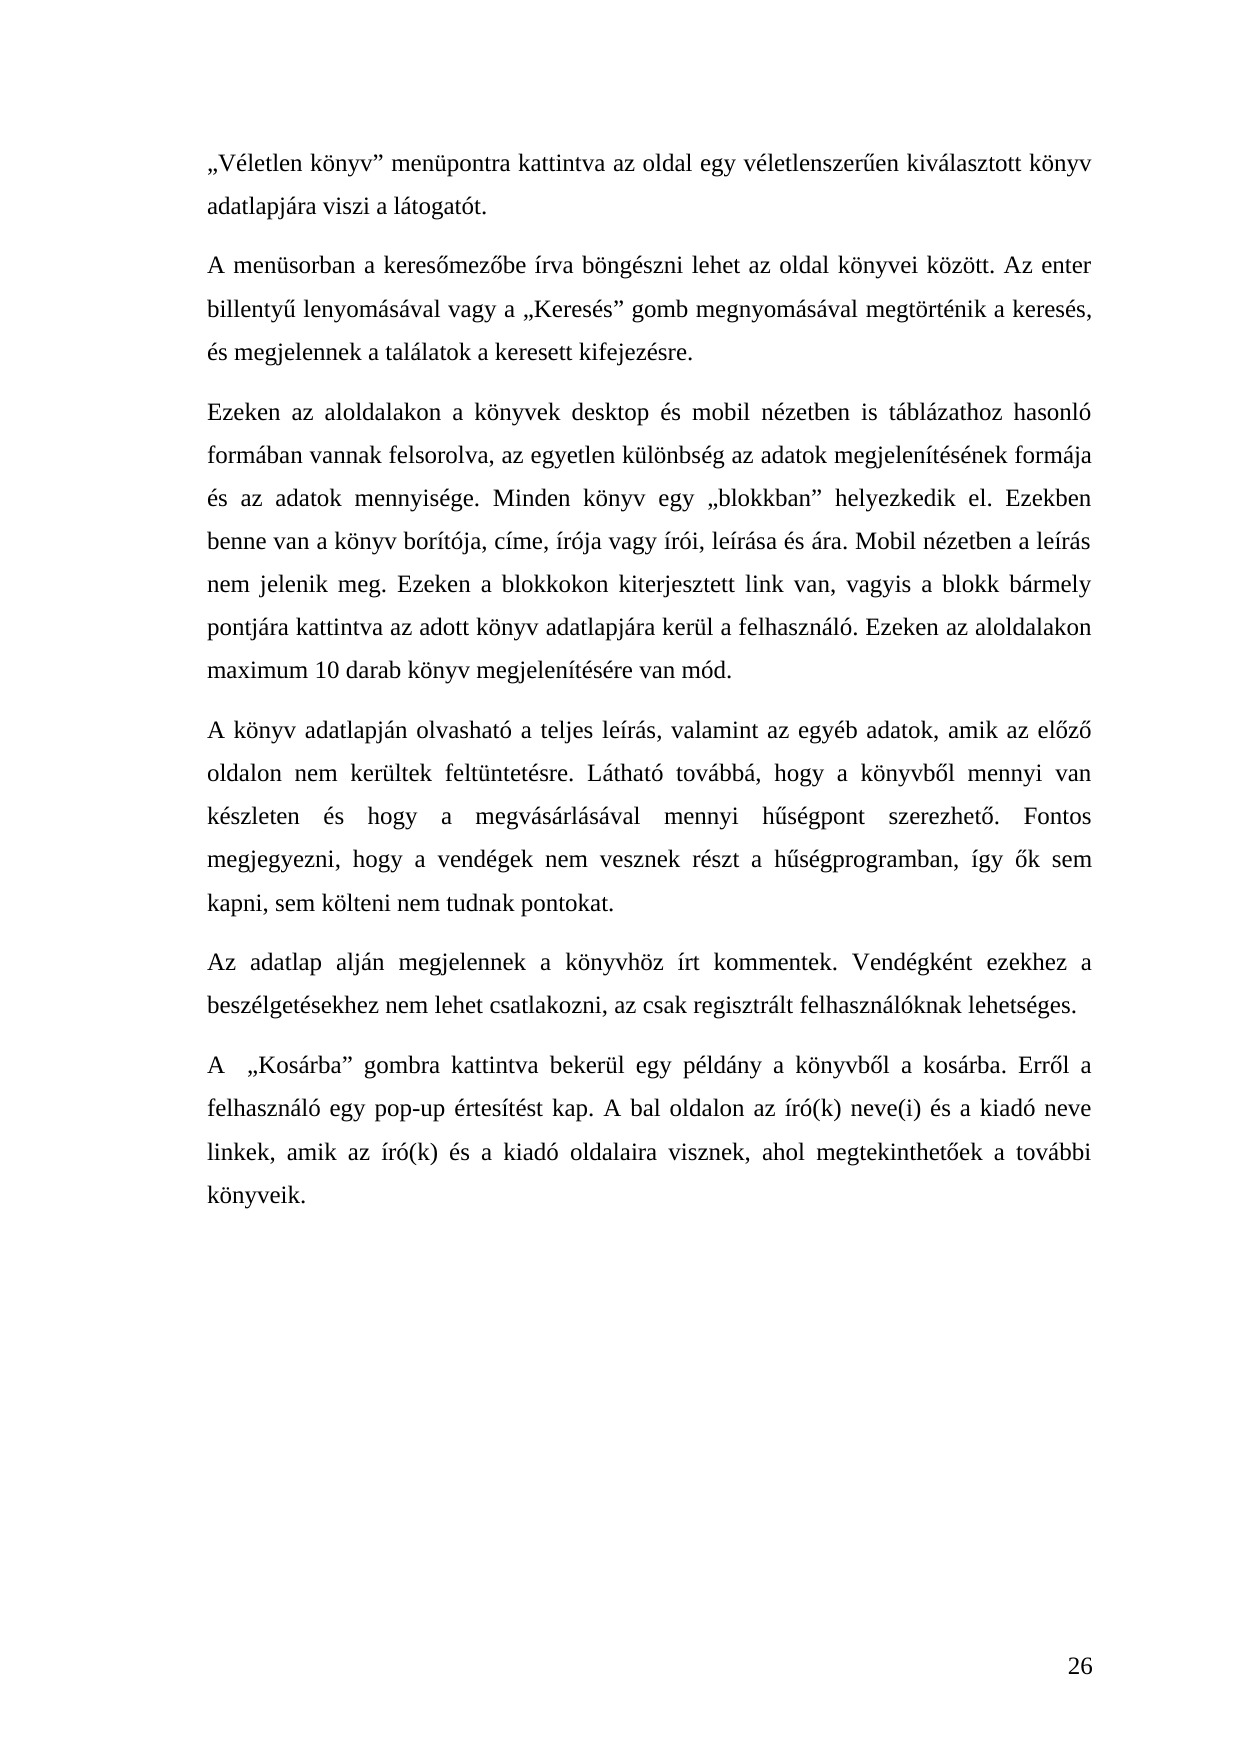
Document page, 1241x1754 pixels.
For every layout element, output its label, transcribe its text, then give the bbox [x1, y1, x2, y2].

text A menüsorban a keresőmezőbe írva böngészni lehet az oldal könyvei között. Az enter billentyű lenyomásával vagy a „Keresés” gomb megnyomásával megtörténik a keresés, és megjelennek a találatok a keresett kifejezésre. [207, 251, 1092, 366]
text A könyv adatlapján olvasható a teljes leírás, valamint az egyéb adatok, amik az előző oldalon nem kerültek feltüntetésre. Látható továbbá, hogy a könyvből mennyi van készleten és hogy a megvásárlásával mennyi hűségpont szerezhető. Fontos megjegyezni, hogy a vendégek nem vesznek részt a hűségprogramban, így ők sem kapni, sem költeni nem tudnak pontokat. [207, 715, 1092, 916]
text A „Kosárba” gombra kattintva bekerül egy példány a könyvből a kosárba. Erről a felhasználó egy pop-up értesítést kap. A bal oldalon az író(k) neve(i) és a kiadó neve linkek, amik az író(k) és a kiadó oldalaira visznek, ahol megtekinthetőek a további könyveik. [207, 1050, 1092, 1208]
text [207, 148, 1092, 219]
text Az adatlap alján megjelennek a könyvhöz írt kommentek. Vendégként ezekhez a beszélgetésekhez nem lehet csatlakozni, az csak regisztrált felhasználóknak lehetséges. [207, 947, 1092, 1019]
text Ezeken az aloldalakon a könyvek desktop és mobil nézetben is táblázathoz hasonló formában vannak felsorolva, az egyetlen különbség az adatok megjelenítésének formája és az adatok mennyisége. Minden könyv egy „blokkban” helyezkedik el. Ezekben benne van a könyv borítója, címe, írója vagy írói, leírása és ára. Mobil nézetben a leírás nem jelenik meg. Ezeken a blokkokon kiterjesztett link van, vagyis a blokk bármely pontjára kattintva az adott könyv adatlapjára kerül a felhasználó. Ezeken az aloldalakon maximum 10 darab könyv megjelenítésére van mód. [207, 397, 1092, 684]
